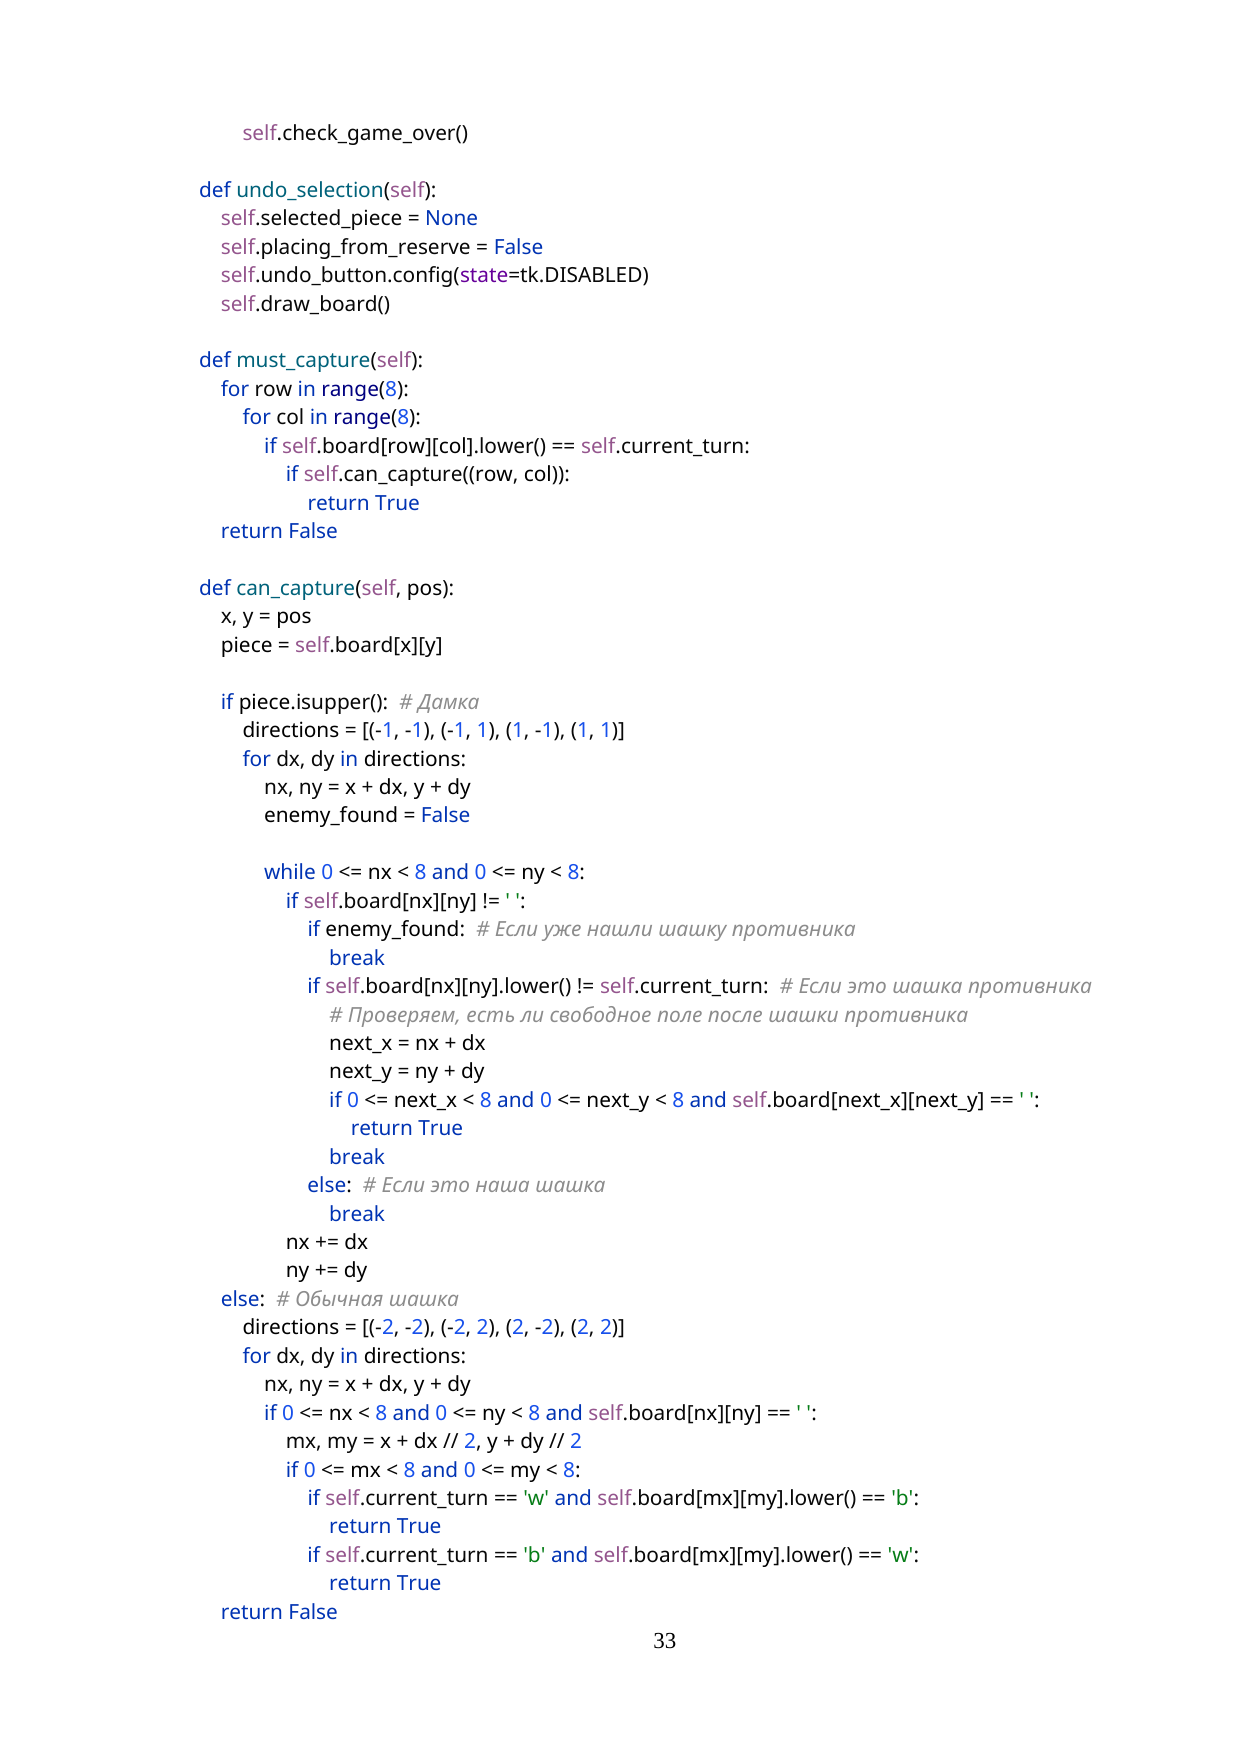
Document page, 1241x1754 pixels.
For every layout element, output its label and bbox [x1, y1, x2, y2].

text [177, 118, 1152, 1625]
